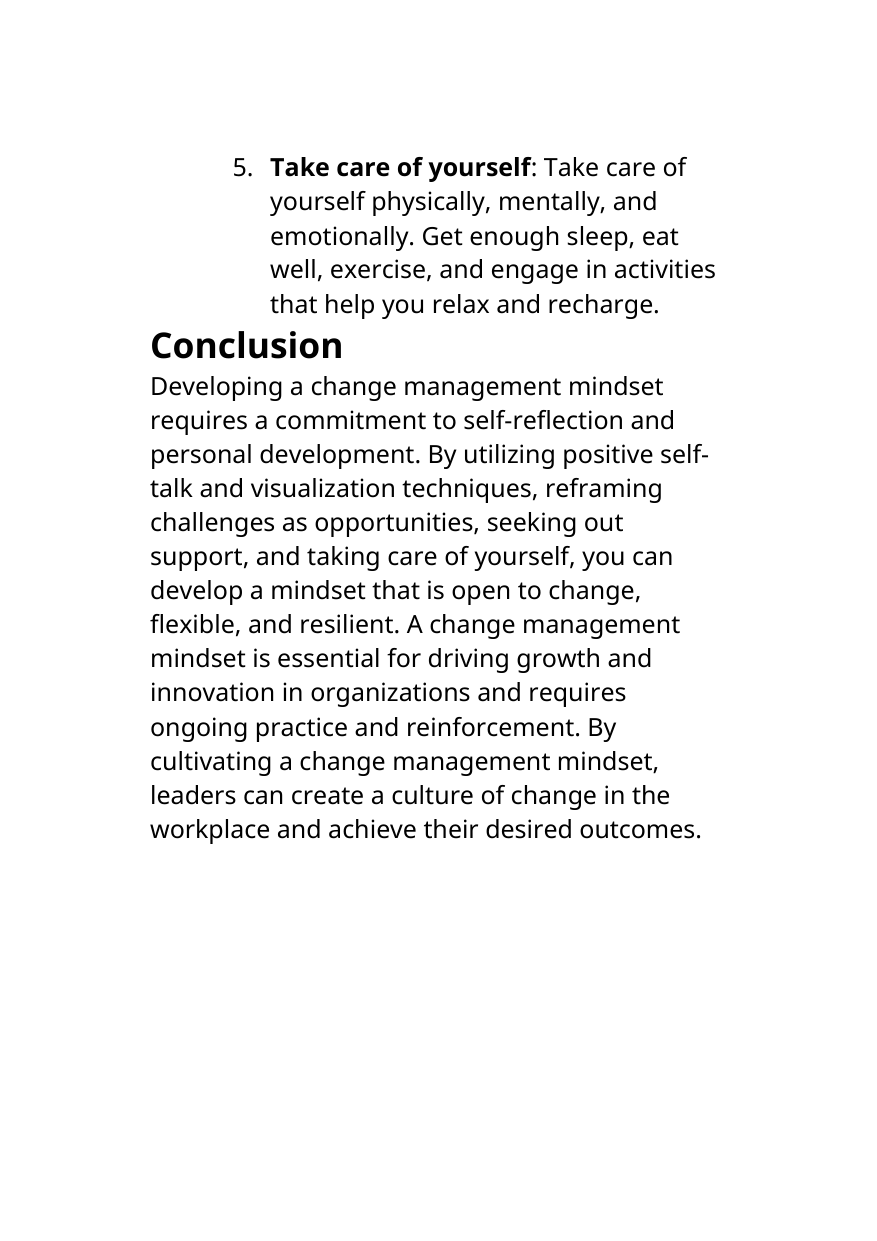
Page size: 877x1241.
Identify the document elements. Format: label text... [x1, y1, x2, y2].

list Take care of yourself: Take care of yourself physically, mentally, and emotionally. Get enough sleep, eat well, exercise, and engage in activities that help you relax and recharge. [232, 150, 727, 320]
subtitle Conclusion [150, 320, 727, 368]
text Developing a change management mindset requires a commitment to self-reflection and personal development. By utilizing positive self-talk and visualization techniques, reframing challenges as opportunities, seeking out support, and taking care of yourself, you can develop a mindset that is open to change, flexible, and resilient. A change management mindset is essential for driving growth and innovation in organizations and requires ongoing practice and reinforcement. By cultivating a change management mindset, leaders can create a culture of change in the workplace and achieve their desired outcomes. [150, 368, 727, 845]
